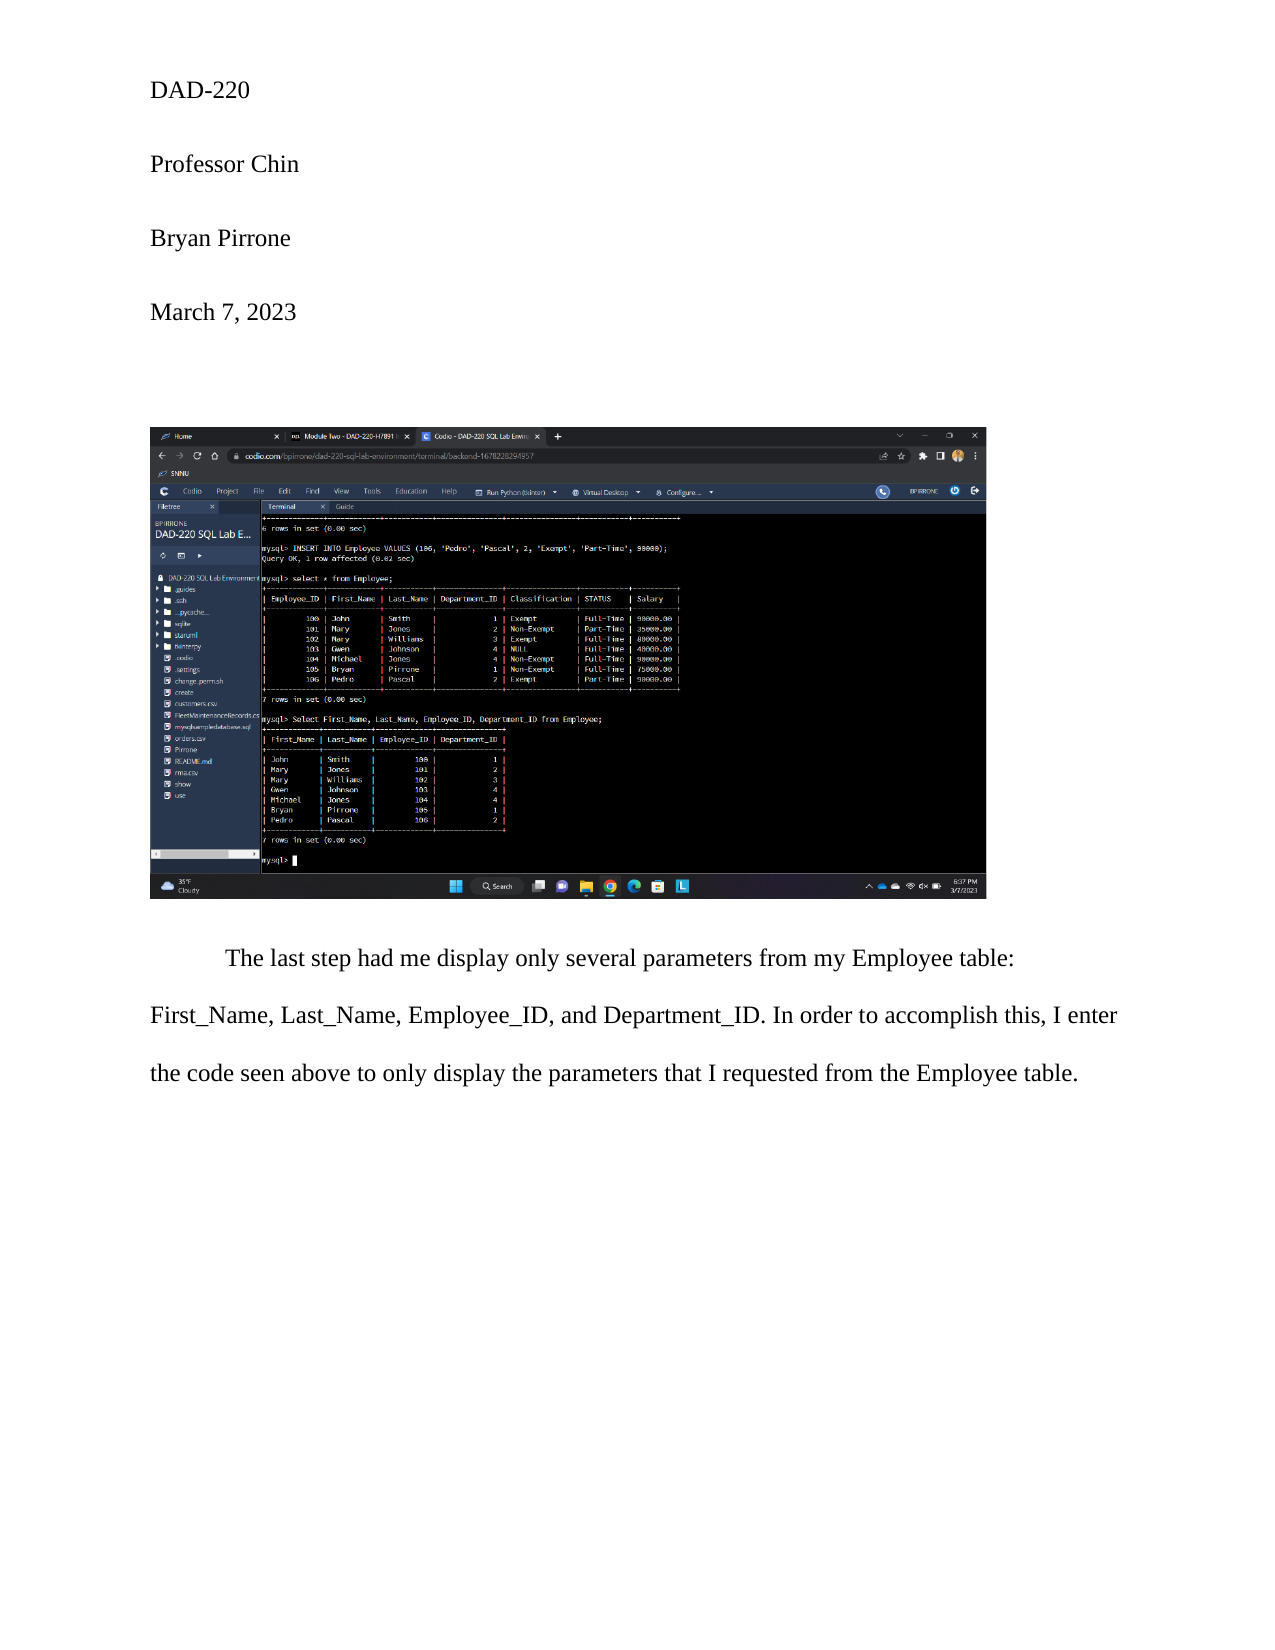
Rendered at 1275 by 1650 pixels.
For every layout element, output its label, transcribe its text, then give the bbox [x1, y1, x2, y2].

picture [150, 427, 987, 899]
text The last step had me display only several parameters from my Employee table: First_Name, Last_Name, Employee_ID, and Department_ID. In order to accomplish this, I enter the code seen above to only display the parameters that I requested from the Employee table. [150, 943, 1125, 1087]
